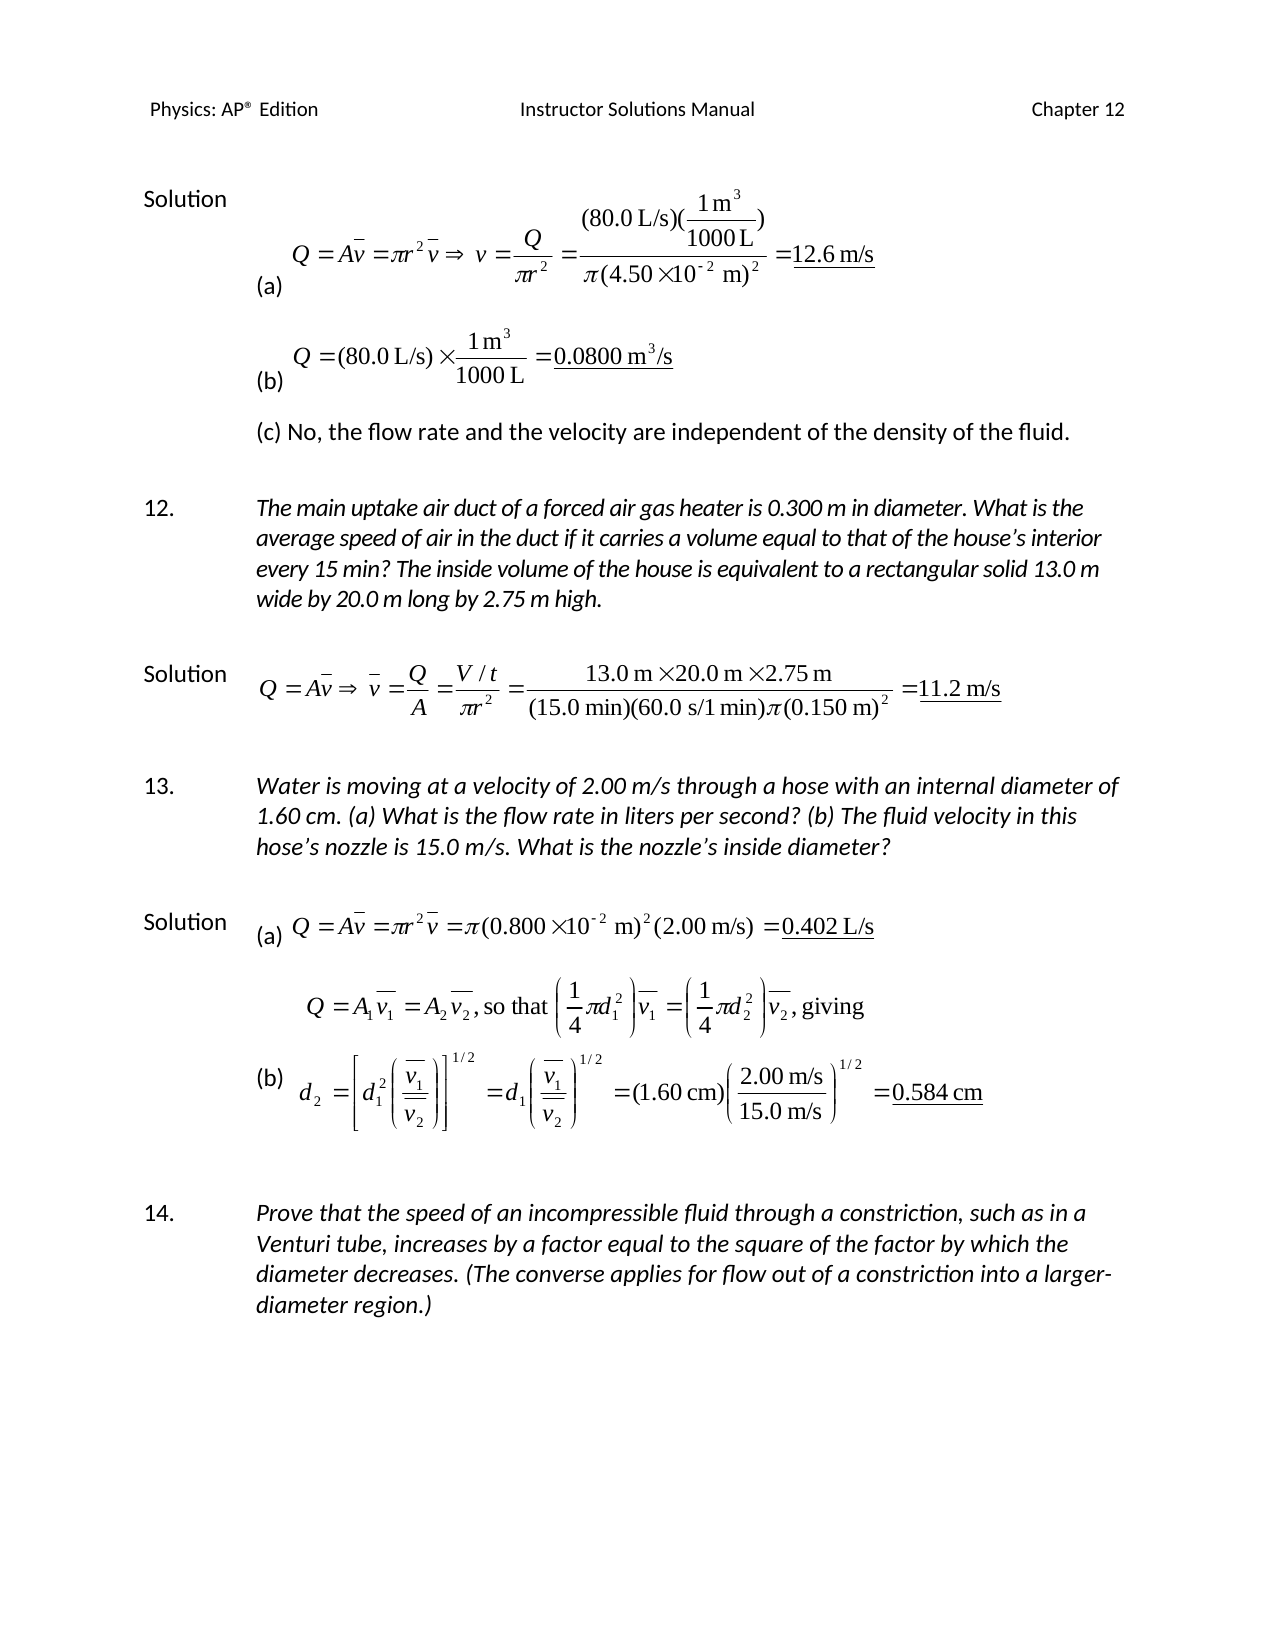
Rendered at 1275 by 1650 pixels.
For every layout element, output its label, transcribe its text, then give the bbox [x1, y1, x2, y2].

table_cell (a) (b) (c) No, the flow rate and the velocity are independent of the density of the fluid. [244, 150, 1137, 459]
table_cell The main uptake air duct of a forced air gas heater is 0.300 m in diameter. What is the average speed of air in the duct if it carries a volume equal to that of the house’s interior every 15 min? The inside volume of the house is equivalent to a rectangular solid 13.0 m wide by 20.0 m long by 2.75 m high. [244, 459, 1137, 626]
table_cell Water is moving at a velocity of 2.00 m/s through a hose with an internal diameter of 1.60 cm. (a) What is the flow rate in liters per second? (b) The fluid velocity in this hose’s nozzle is 15.0 m/s. What is the nozzle’s inside diameter? [244, 737, 1137, 873]
table_cell Prove that the speed of an incompressible fluid through a constriction, such as in a Venturi tube, increases by a factor equal to the square of the factor by which the diameter decreases. (The converse applies for flow out of a constriction into a larger-diameter region.) [244, 1165, 1137, 1331]
table_cell 14. [131, 1165, 244, 1331]
table_cell 13. [131, 737, 244, 873]
table_cell [244, 626, 1137, 737]
table_cell Solution [131, 150, 244, 459]
table_cell (a) (b) [244, 873, 1137, 1164]
table_cell 12. [131, 459, 244, 626]
table_cell Solution [131, 626, 244, 737]
table_cell Solution [131, 873, 244, 1164]
